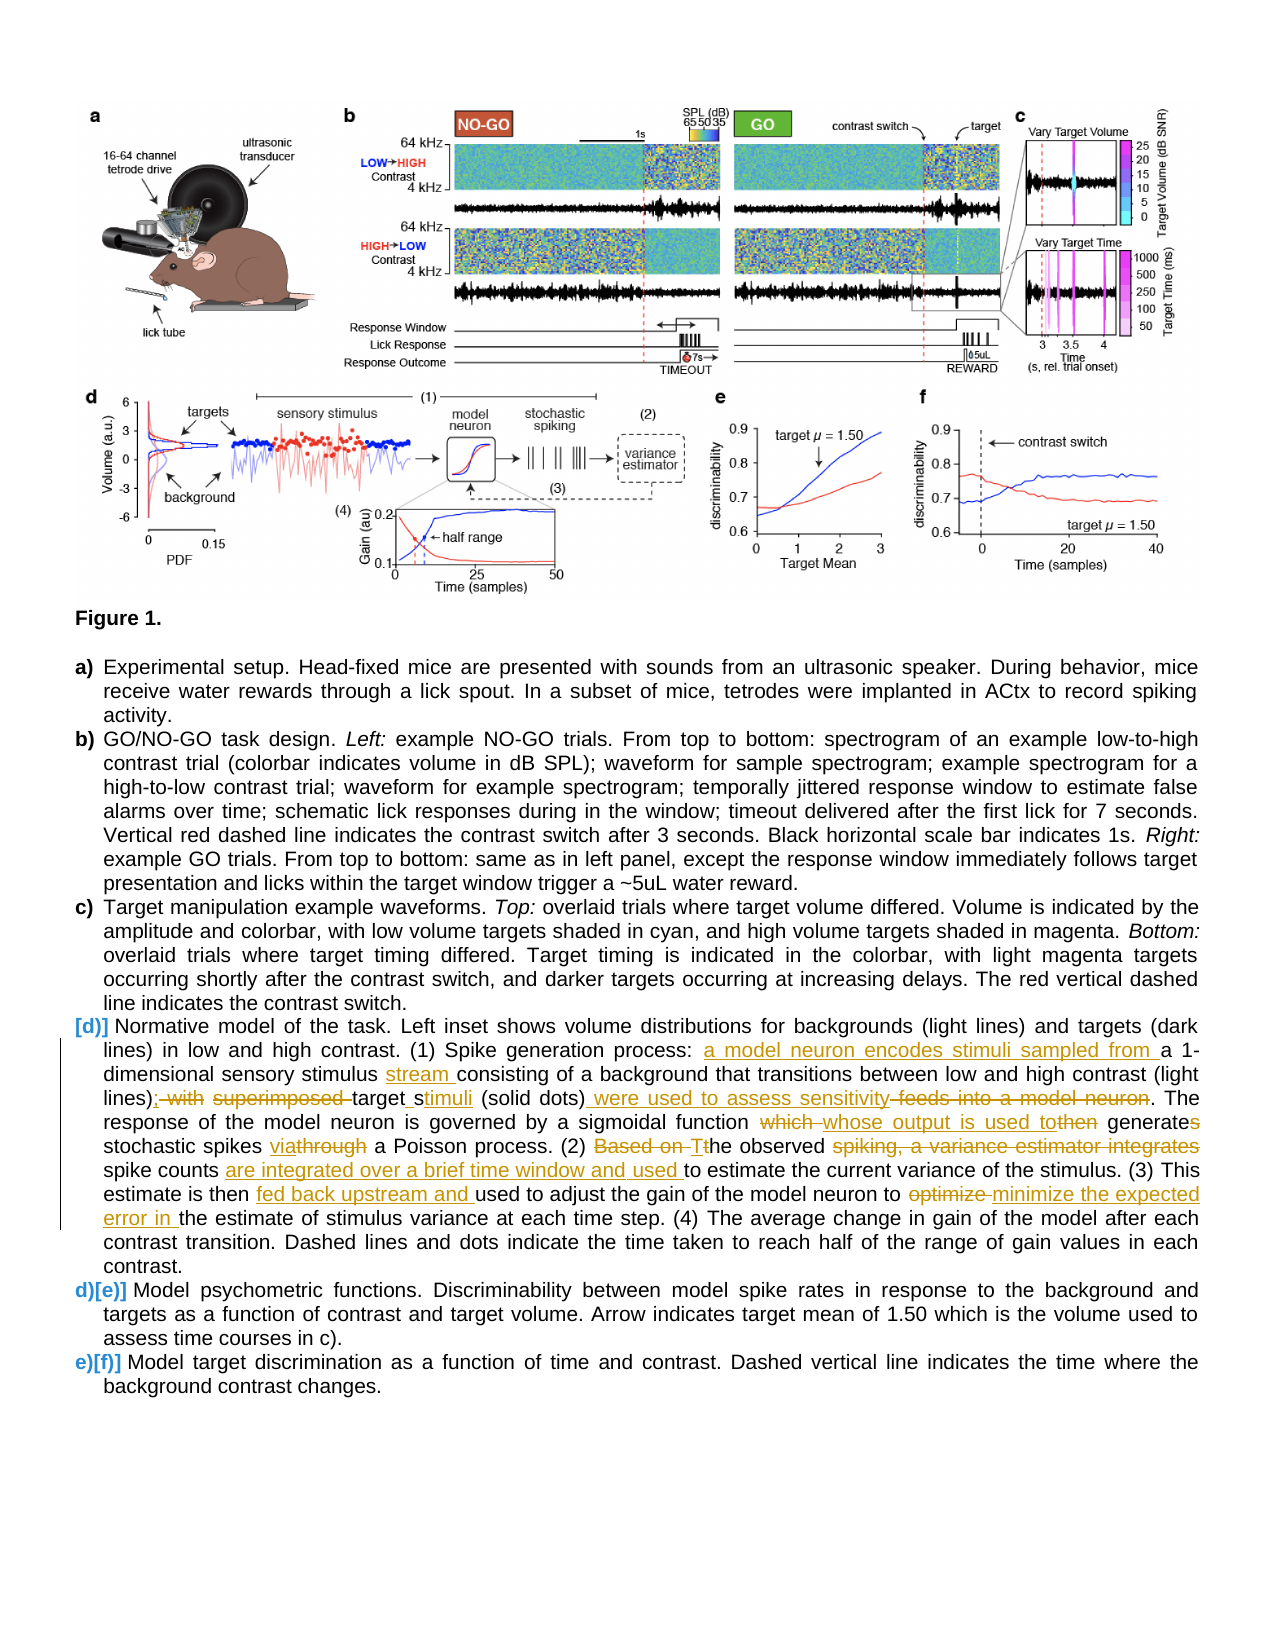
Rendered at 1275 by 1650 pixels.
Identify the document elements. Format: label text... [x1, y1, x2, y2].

text Figure 1. [75, 606, 1200, 630]
list Experimental setup. Head-fixed mice are presented with sounds from an ultrasonic speaker. During behavior, mice receive water rewards through a lick spout. In a subset of mice, tetrodes were implanted in ACtx to record spiking activity. [75, 655, 1200, 727]
picture [75, 100, 1200, 606]
list Model target discrimination as a function of time and contrast. Dashed vertical line indicates the time where the background contrast changes. [75, 1350, 1200, 1398]
list Model psychometric functions. Discriminability between model spike rates in response to the background and targets as a function of contrast and target volume. Arrow indicates target mean of 1.50 which is the volume used to assess time courses in c). [75, 1278, 1200, 1350]
list Target manipulation example waveforms. Top: overlaid trials where target volume differed. Volume is indicated by the amplitude and colorbar, with low volume targets shaded in cyan, and high volume targets shaded in magenta. Bottom: overlaid trials where target timing differed. Target timing is indicated in the colorbar, with light magenta targets occurring shortly after the contrast switch, and darker targets occurring at increasing delays. The red vertical dashed line indicates the contrast switch. [75, 894, 1200, 1014]
list Normative model of the task. Left inset shows volume distributions for backgrounds (light lines) and targets (dark lines) in low and high contrast. (1) Spike generation process: a 1-dimensional sensory stimulus consisting of a background that transitions between low and high contrast (light lines) targets (solid dots). The response of the model neuron is governed by a sigmoidal function generate stochastic spikes a Poisson process. (2) he observed spike counts to estimate the current variance of the stimulus. (3) This estimate is then used to adjust the gain of the model neuron to the estimate of stimulus variance at each time step. (4) The average change in gain of the model after each contrast transition. Dashed lines and dots indicate the time taken to reach half of the range of gain values in each contrast. [75, 1014, 1200, 1278]
list GO/NO-GO task design. Left: example NO-GO trials. From top to bottom: spectrogram of an example low-to-high contrast trial (colorbar indicates volume in dB SPL); waveform for sample spectrogram; example spectrogram for a high-to-low contrast trial; waveform for example spectrogram; temporally jittered response window to estimate false alarms over time; schematic lick responses during in the window; timeout delivered after the first lick for 7 seconds. Vertical red dashed line indicates the contrast switch after 3 seconds. Black horizontal scale bar indicates 1s. Right: example GO trials. From top to bottom: same as in left panel, except the response window immediately follows target presentation and licks within the target window trigger a ~5uL water reward. [75, 727, 1200, 894]
